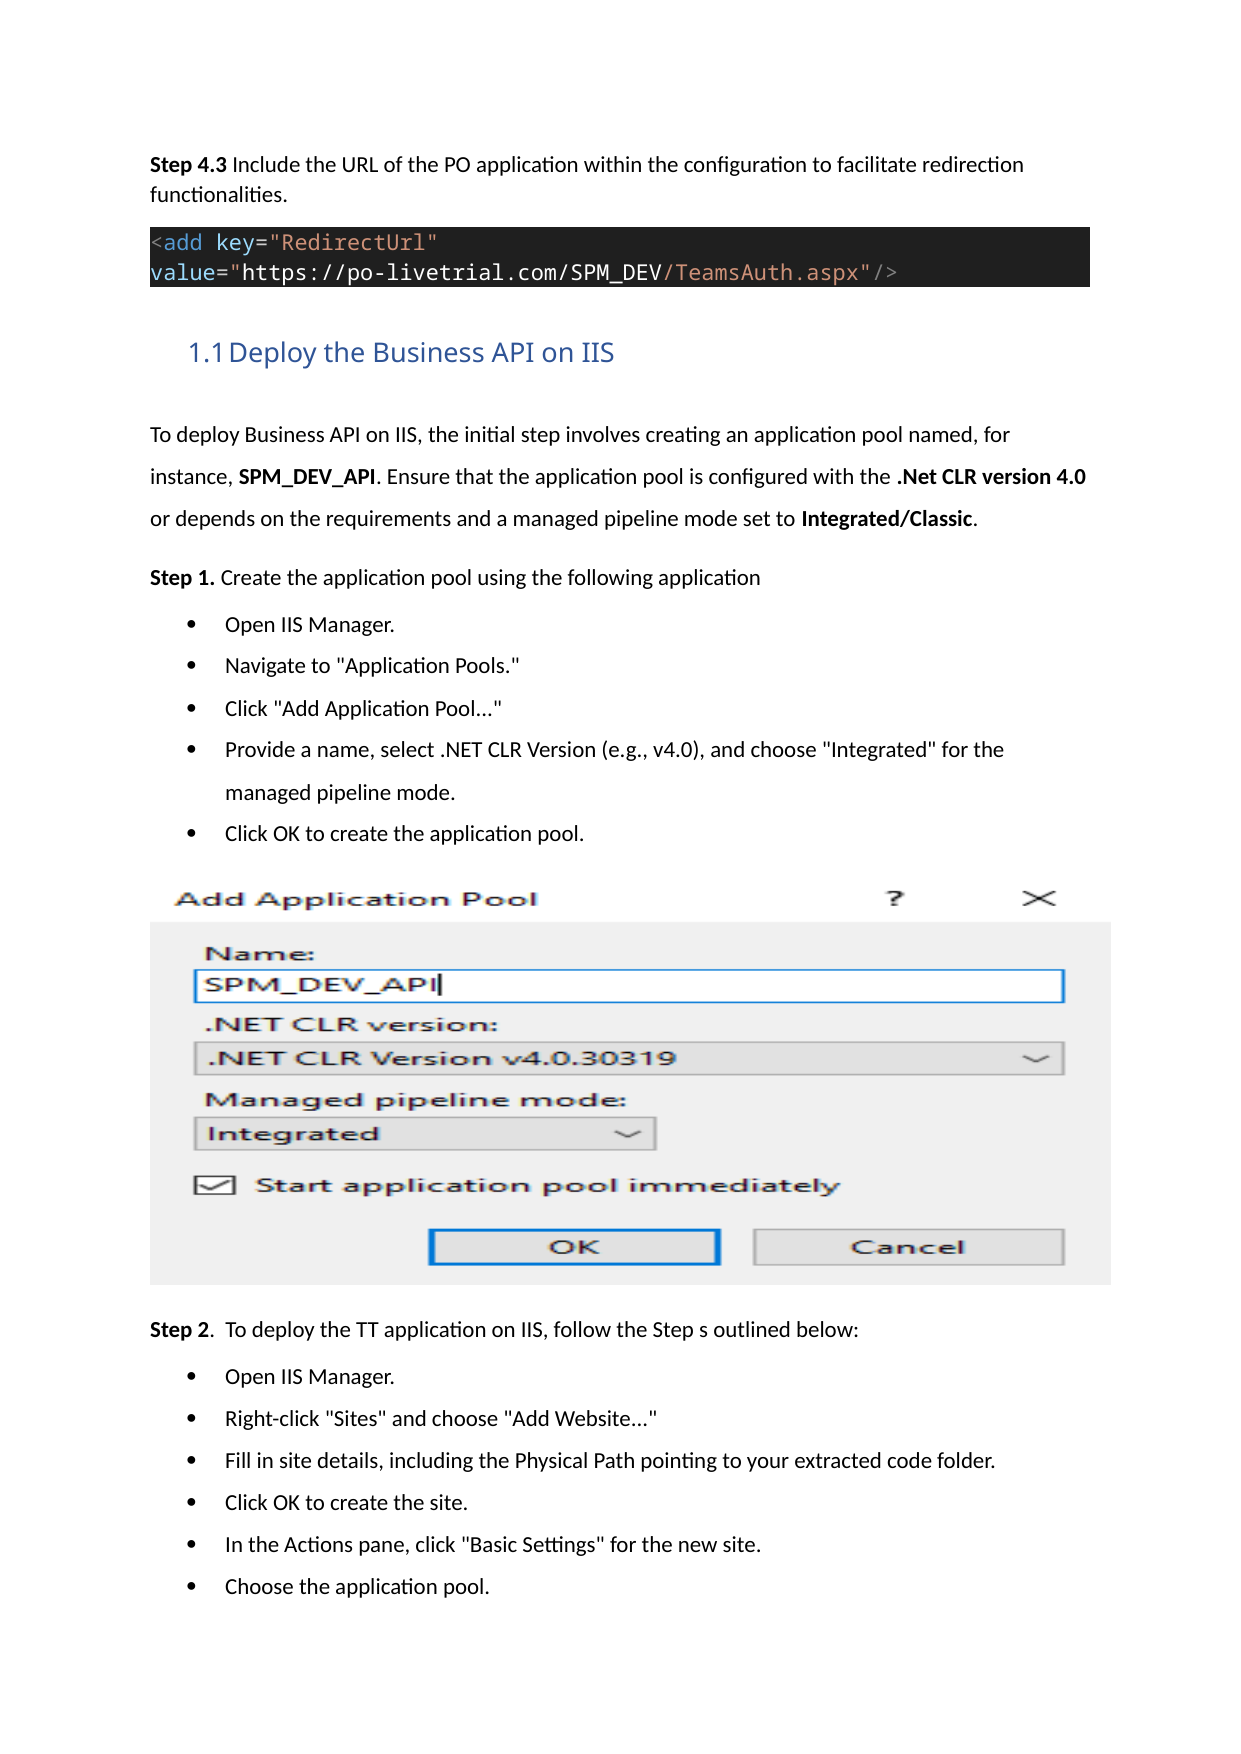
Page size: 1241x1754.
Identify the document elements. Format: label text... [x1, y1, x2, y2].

list Choose the application pool. [187, 1572, 1090, 1600]
list Provide a name, select .NET CLR Version (e.g., v4.0), and choose "Integrated" for the managed pipeline mode. [187, 736, 1090, 806]
subtitle Deploy the Business API on IIS [187, 333, 1090, 370]
text Step 2. To deploy the TT application on IIS, follow the Step s outlined below: [150, 1315, 1090, 1343]
list Click OK to create the site. [187, 1488, 1090, 1516]
picture [150, 878, 1111, 1285]
text <add key="RedirectUrl" value="https://po-livetrial.com/SPM_DEV/TeamsAuth.aspx"/> [150, 227, 1090, 287]
list Fill in site details, including the Physical Path pointing to your extracted code folder. [187, 1446, 1090, 1474]
list Navigate to "Application Pools." [187, 652, 1090, 680]
text To deploy Business API on IIS, the initial step involves creating an application pool named, for instance, SPM_DEV_API. Ensure that the application pool is configured with the .Net CLR version 4.0 or depends on the requirements and a managed pipeline mode set to Integrated/Classic. [150, 420, 1090, 532]
list Open IIS Manager. [187, 610, 1090, 638]
text Step 1. Create the application pool using the following application [150, 563, 1090, 591]
list Open IIS Manager. [187, 1362, 1090, 1390]
list In the Actions pane, click "Basic Settings" for the new site. [187, 1530, 1090, 1558]
list Right-click "Sites" and choose "Add Website..." [187, 1404, 1090, 1432]
text Step 4.3 Include the URL of the PO application within the configuration to facilitate redirection functionalities. [150, 150, 1090, 208]
list Click OK to create the application pool. [187, 819, 1090, 848]
list Click "Add Application Pool..." [187, 694, 1090, 722]
